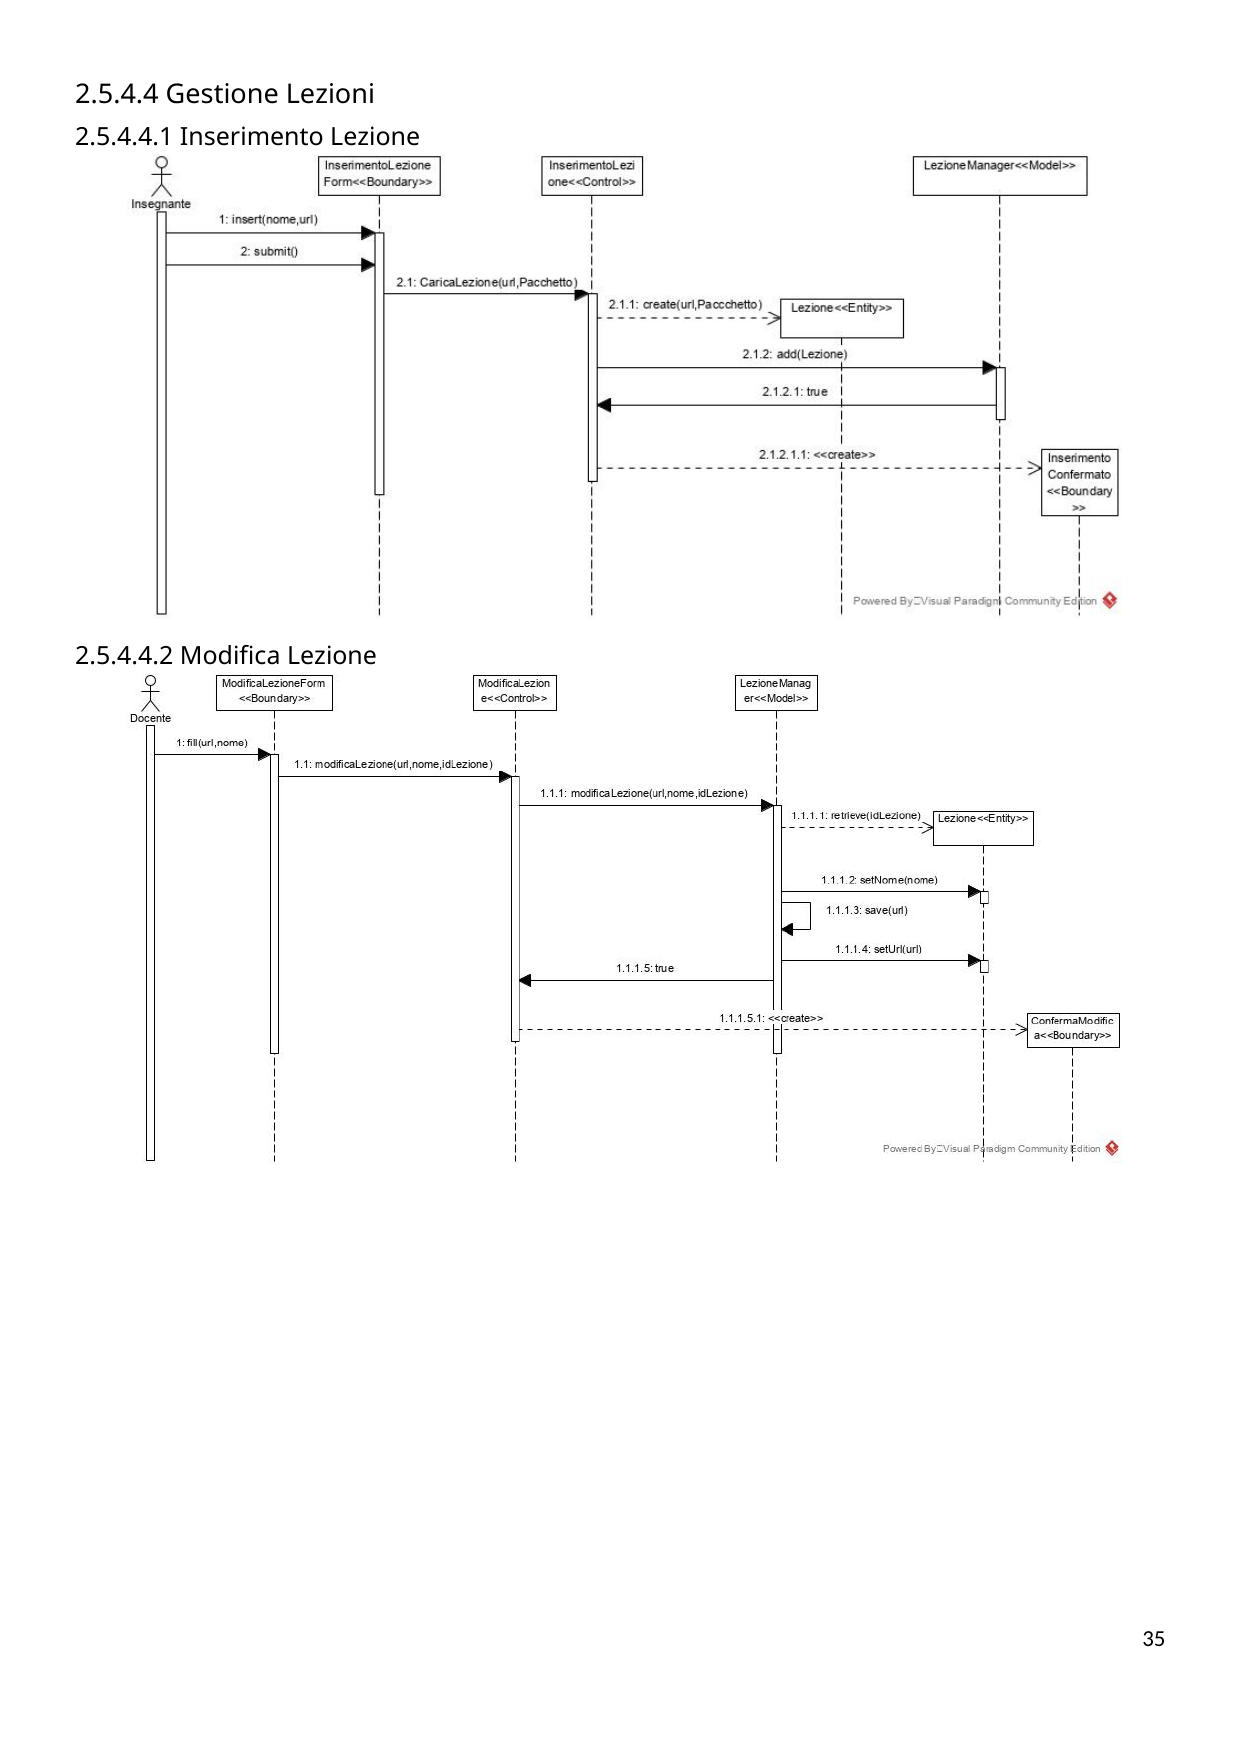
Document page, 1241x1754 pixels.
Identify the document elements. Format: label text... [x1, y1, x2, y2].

subtitle 2.5.4.4.2 Modifica Lezione [75, 637, 1165, 671]
subtitle 2.5.4.4.1 Inserimento Lezione [75, 118, 1165, 152]
subtitle 2.5.4.4 Gestione Lezioni [75, 75, 1165, 112]
picture [118, 673, 1123, 1164]
picture [118, 154, 1123, 619]
